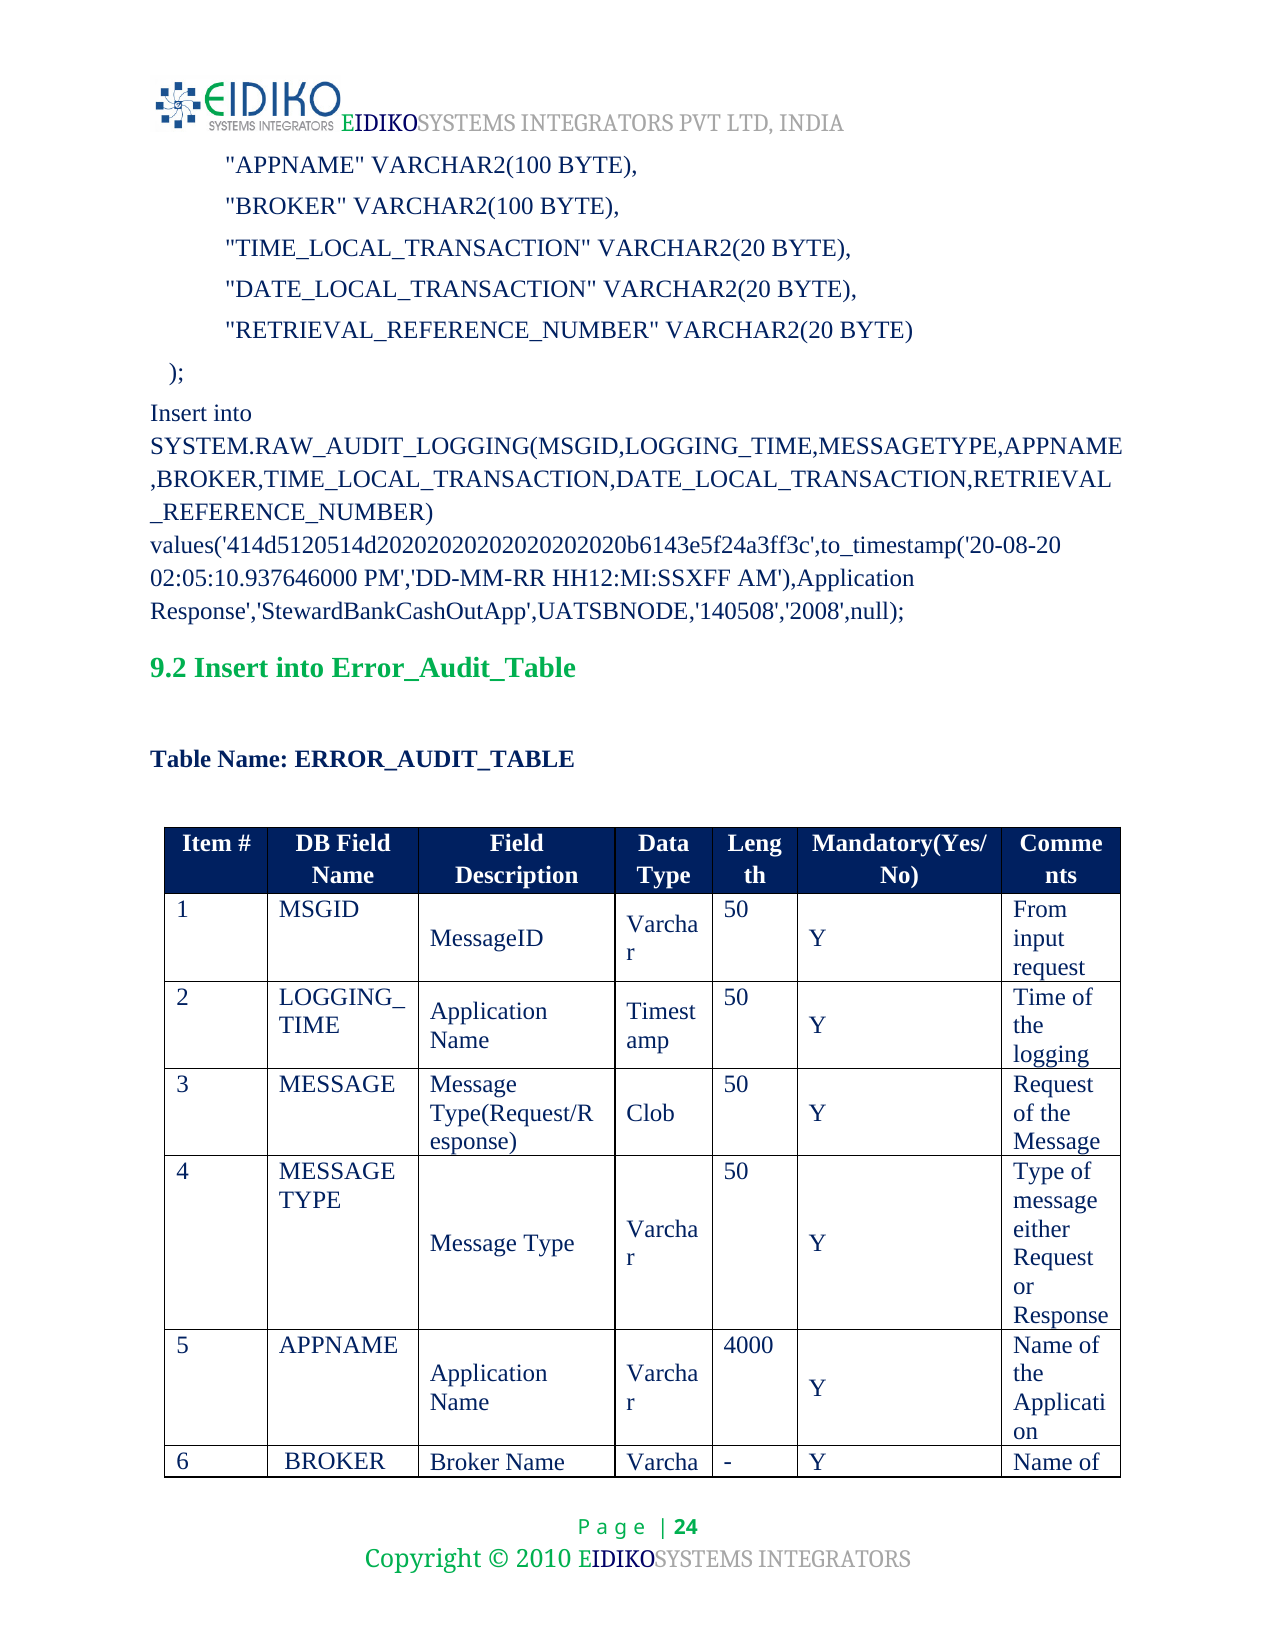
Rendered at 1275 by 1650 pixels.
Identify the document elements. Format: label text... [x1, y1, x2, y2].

table_cell MESSAGE [268, 1069, 418, 1155]
text Table Name: ERROR_AUDIT_TABLE [150, 744, 1125, 773]
table_cell Varchar [616, 1156, 712, 1329]
text "BROKER" VARCHAR2(100 BYTE), [150, 191, 1125, 220]
table_cell 5 [165, 1330, 267, 1445]
table_cell From input request [1002, 894, 1120, 981]
table_cell 4000 [713, 1330, 797, 1445]
table_cell Type of message either Request or Response [1002, 1156, 1120, 1329]
table_cell 50 [713, 894, 797, 981]
table_cell Clob [616, 1069, 712, 1155]
table_cell 50 [713, 1069, 797, 1155]
table_cell Varchar [616, 894, 712, 981]
text 9.2 Insert into Error_Audit_Table [150, 650, 1125, 684]
table_cell Y [798, 1446, 1001, 1476]
text "RETRIEVAL_REFERENCE_NUMBER" VARCHAR2(20 BYTE) [150, 315, 1125, 344]
picture [150, 75, 341, 132]
table_cell Application Name [419, 982, 614, 1068]
table_cell LOGGING_TIME [268, 982, 418, 1068]
table_cell 6 [165, 1446, 267, 1476]
table_header Comments [1002, 828, 1120, 893]
table_cell Y [798, 894, 1001, 981]
text "DATE_LOCAL_TRANSACTION" VARCHAR2(20 BYTE), [150, 274, 1125, 303]
table_header Field Description [419, 828, 614, 893]
table_cell 3 [165, 1069, 267, 1155]
table_cell 50 [713, 1156, 797, 1329]
table_cell Application Name [419, 1330, 614, 1445]
table_header Length [713, 828, 797, 893]
table_cell Y [798, 982, 1001, 1068]
table_cell Y [798, 1069, 1001, 1155]
table_cell Name of the Broker [1002, 1446, 1120, 1476]
table_cell Message Type [419, 1156, 614, 1329]
table_cell Time of the logging [1002, 982, 1120, 1068]
table_cell APPNAME [268, 1330, 418, 1445]
table_header Item # [165, 828, 267, 893]
table_cell Name of the Application [1002, 1330, 1120, 1445]
table_cell Varchar [616, 1446, 712, 1476]
table_cell MessageID [419, 894, 614, 981]
table_cell - [713, 1446, 797, 1476]
table_cell BROKER [268, 1446, 418, 1476]
table_cell Y [798, 1330, 1001, 1445]
table_cell 50 [713, 982, 797, 1068]
table_cell 2 [165, 982, 267, 1068]
table_cell Timestamp [616, 982, 712, 1068]
table_cell Request of the Message [1002, 1069, 1120, 1155]
table_cell 4 [165, 1156, 267, 1329]
text "APPNAME" VARCHAR2(100 BYTE), [150, 150, 1125, 179]
text Insert into SYSTEM.RAW_AUDIT_LOGGING(MSGID,LOGGING_TIME,MESSAGETYPE,APPNAME,BROKER,TIME_LOCAL_TRANSACTION,DATE_LOCAL_TRANSACTION,RETRIEVAL_REFERENCE_NUMBER) values('414d5120514d20202020202020202020b6143e5f24a3ff3c',to_timestamp('20-08-20 02:05:10.937646000 PM','DD-MM-RR HH12:MI:SSXFF AM'),Application Response','StewardBankCashOutApp',UATSBNODE,'140508','2008',null); [150, 398, 1125, 625]
table_header Data Type [616, 828, 712, 893]
table_header DB Field Name [268, 828, 418, 893]
table_cell Varchar [616, 1330, 712, 1445]
table_cell Broker Name [419, 1446, 614, 1476]
text ); [150, 357, 1125, 386]
table_cell MSGID [268, 894, 418, 981]
table_cell Message Type(Request/Response) [419, 1069, 614, 1155]
table_cell Y [798, 1156, 1001, 1329]
text "TIME_LOCAL_TRANSACTION" VARCHAR2(20 BYTE), [150, 233, 1125, 261]
table_header Mandatory(Yes/No) [798, 828, 1001, 893]
table_cell 1 [165, 894, 267, 981]
table_cell MESSAGETYPE [268, 1156, 418, 1329]
